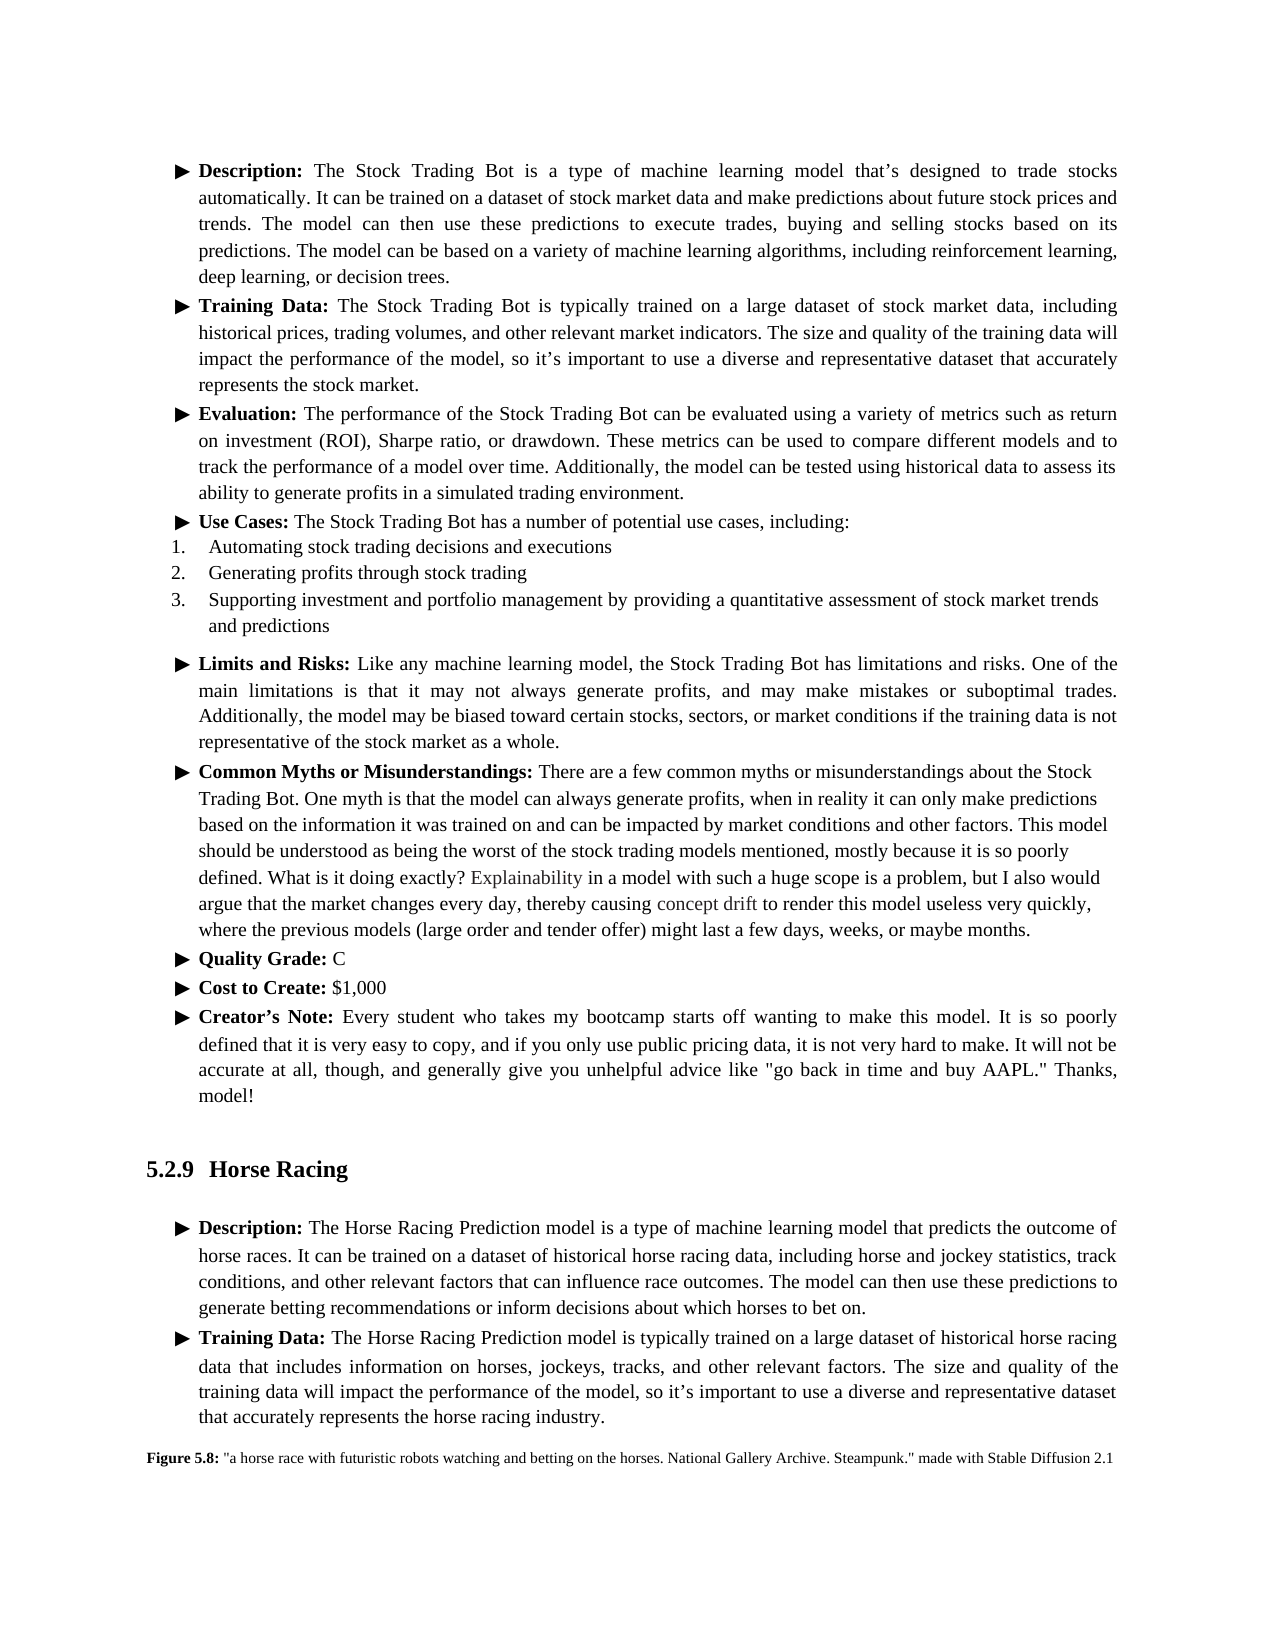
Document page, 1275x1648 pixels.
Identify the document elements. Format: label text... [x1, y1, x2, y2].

list Generating profits through stock trading [171, 561, 688, 584]
list Common Myths or Misunderstandings: There are a few common myths or misunderstandings about the Stock Trading Bot. One myth is that the model can always generate profits, when in reality it can only make predictions based on the information it was trained on and can be impacted by market conditions and other factors. This model should be understood as being the worst of the stock trading models mentioned, mostly because it is so poorly defined. What is it doing exactly? Explainability in a model with such a huge scope is a problem, but I also would argue that the market changes every day, thereby causing concept drift to render this model useless very quickly, where the previous models (large order and tender offer) might last a few days, weeks, or maybe months. [175, 757, 1121, 941]
subtitle Quality Grade: C [175, 944, 1194, 971]
list Supporting investment and portfolio management by providing a quantitative assessment of stock market trends and predictions [171, 587, 1099, 637]
text Figure 5.8: "a horse race with futuristic robots watching and betting on the horses. National Gallery Archive. Steampunk." made with Stable Diffusion 2.1 [146, 1449, 1135, 1467]
list Evaluation: The performance of the Stock Trading Bot can be evaluated using a variety of metrics such as return on investment (ROI), Sharpe ratio, or drawdown. These metrics can be used to compare different models and to track the performance of a model over time. Additionally, the model can be tested using historical data to assess its ability to generate profits in a simulated trading environment. [175, 399, 1119, 504]
list Use Cases: The Stock Trading Bot has a number of potential use cases, including: [175, 508, 1194, 534]
list Description: The Horse Racing Prediction model is a type of machine learning model that predicts the outcome of horse races. It can be trained on a dataset of historical horse racing data, including horse and jockey statistics, track conditions, and other relevant factors that can influence race outcomes. The model can then use these predictions to generate betting recommendations or inform decisions about which horses to bet on. [175, 1213, 1119, 1319]
list Limits and Risks: Like any machine learning model, the Stock Trading Bot has limitations and risks. One of the main limitations is that it may not always generate profits, and may make mistakes or suboptimal trades. Additionally, the model may be biased toward certain stocks, sectors, or market conditions if the training data is not representative of the stock market as a whole. [175, 649, 1119, 753]
list Training Data: The Stock Trading Bot is typically trained on a large dataset of stock market data, including historical prices, trading volumes, and other relevant market indicators. The size and quality of the training data will impact the performance of the model, so it’s important to use a diverse and representative dataset that accurately represents the stock market. [175, 291, 1119, 396]
list Creator’s Note: Every student who takes my bootcamp starts off wanting to make this model. It is so poorly defined that it is very easy to copy, and if you only use public pricing data, it is not very hard to make. It will not be accurate at all, though, and generally give you unhelpful advice like "go back in time and buy AAPL." Thanks, model! [175, 1003, 1119, 1107]
subtitle Horse Racing [146, 1155, 1194, 1183]
list Automating stock trading decisions and executions [171, 534, 688, 557]
list Training Data: The Horse Racing Prediction model is typically trained on a large dataset of historical horse racing data that includes information on horses, jockeys, tracks, and other relevant factors. The size and quality of the training data will impact the performance of the model, so it’s important to use a diverse and representative dataset that accurately represents the horse racing industry. [175, 1323, 1119, 1427]
list Cost to Create: $1,000 [175, 973, 1194, 1001]
list Description: The Stock Trading Bot is a type of machine learning model that’s designed to trade stocks automatically. It can be trained on a dataset of stock market data and make predictions about future stock prices and trends. The model can then use these predictions to execute trades, buying and selling stocks based on its predictions. The model can be based on a variety of machine learning algorithms, including reinforcement learning, deep learning, or decision trees. [175, 156, 1119, 287]
